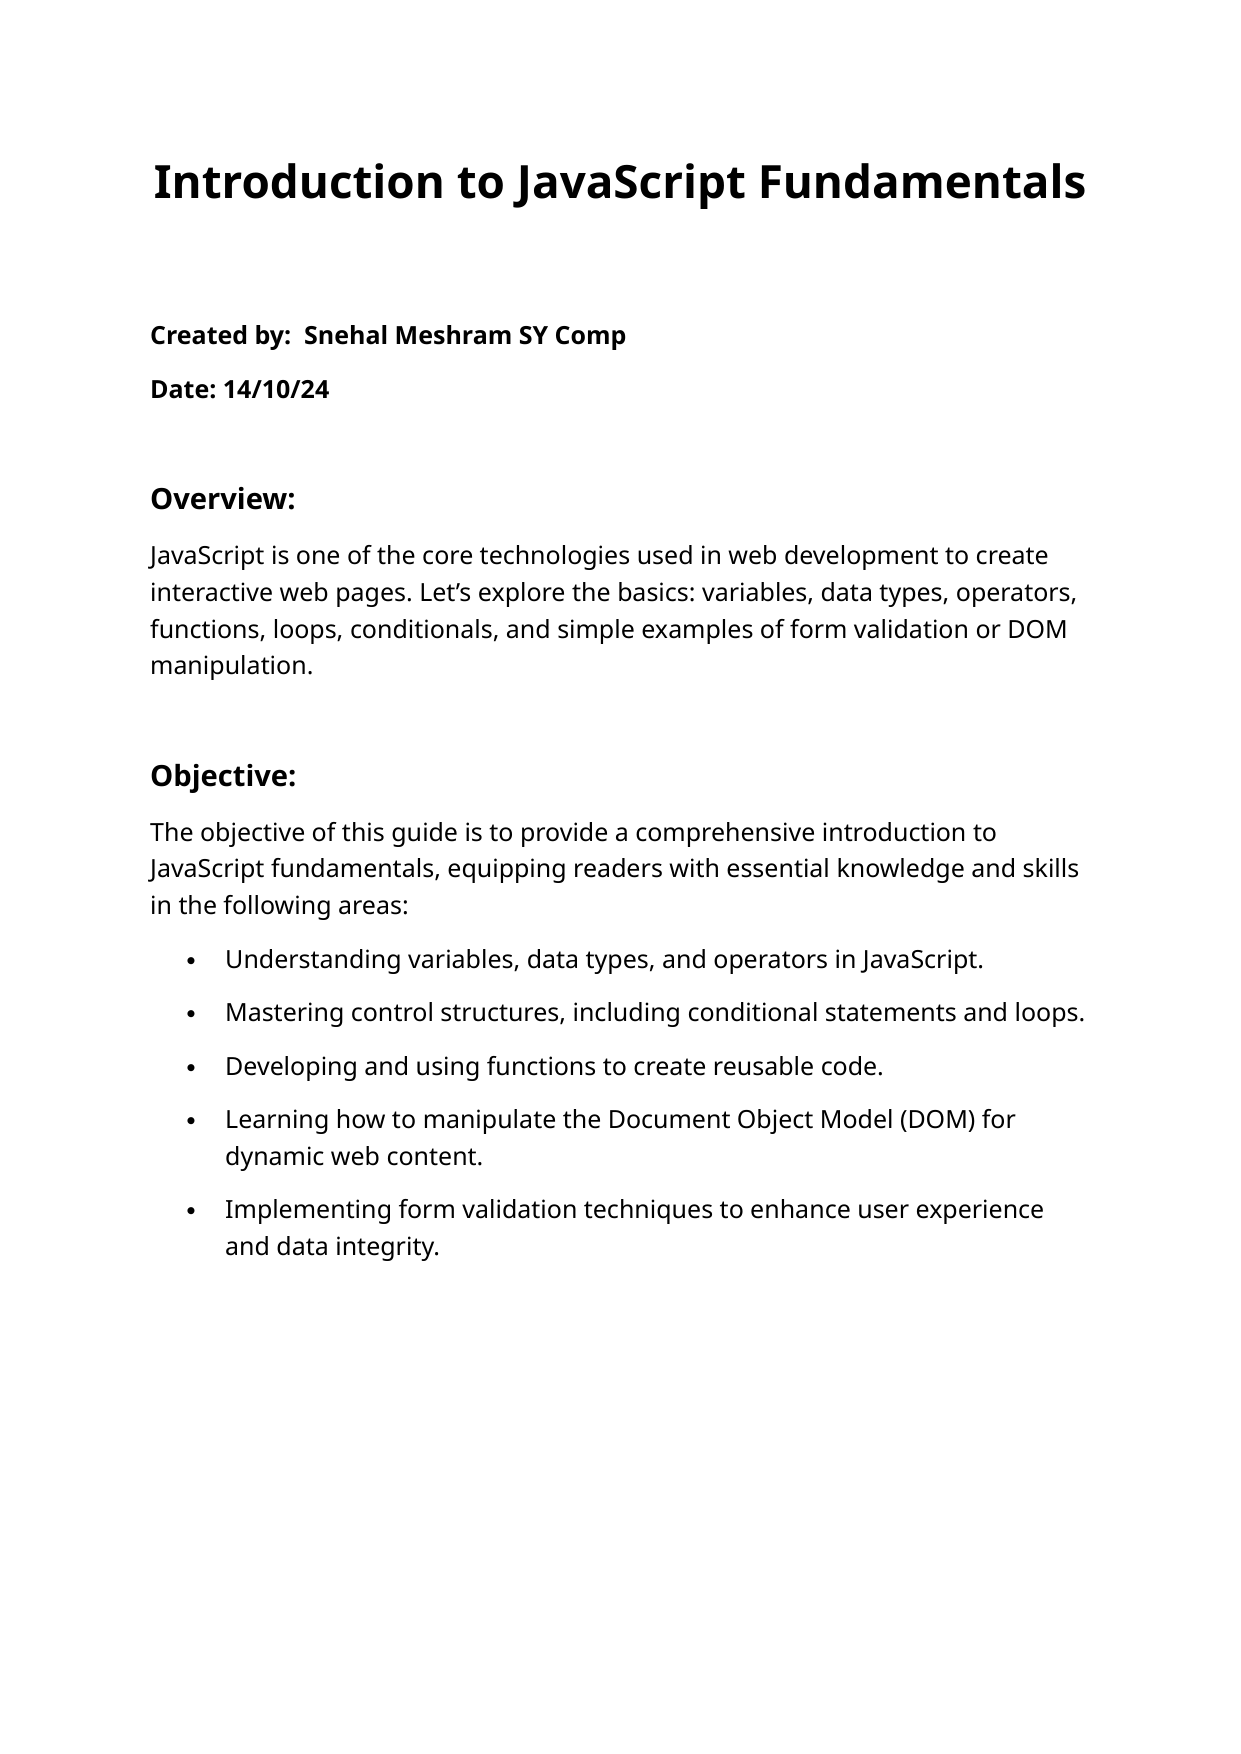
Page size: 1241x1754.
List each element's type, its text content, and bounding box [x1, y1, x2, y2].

text Date: 14/10/24 [150, 371, 1090, 405]
list Implementing form validation techniques to enhance user experience and data integrity. [187, 1192, 1090, 1263]
list Understanding variables, data types, and operators in JavaScript. [187, 941, 1090, 975]
text JavaScript is one of the core technologies used in web development to create interactive web pages. Let’s explore the basics: variables, data types, operators, functions, loops, conditionals, and simple examples of form validation or DOM manipulation. [150, 538, 1090, 682]
text Created by: Snehal Meshram SY Comp [150, 318, 1090, 352]
list Developing and using functions to create reusable code. [187, 1048, 1090, 1082]
text Introduction to JavaScript Fundamentals [150, 150, 1090, 212]
text The objective of this guide is to provide a comprehensive introduction to JavaScript fundamentals, equipping readers with essential knowledge and skills in the following areas: [150, 814, 1090, 922]
text Objective: [150, 755, 1090, 794]
list Mastering control structures, including conditional statements and loops. [187, 995, 1090, 1029]
text Overview: [150, 478, 1090, 518]
list Learning how to manipulate the Document Object Model (DOM) for dynamic web content. [187, 1102, 1090, 1172]
